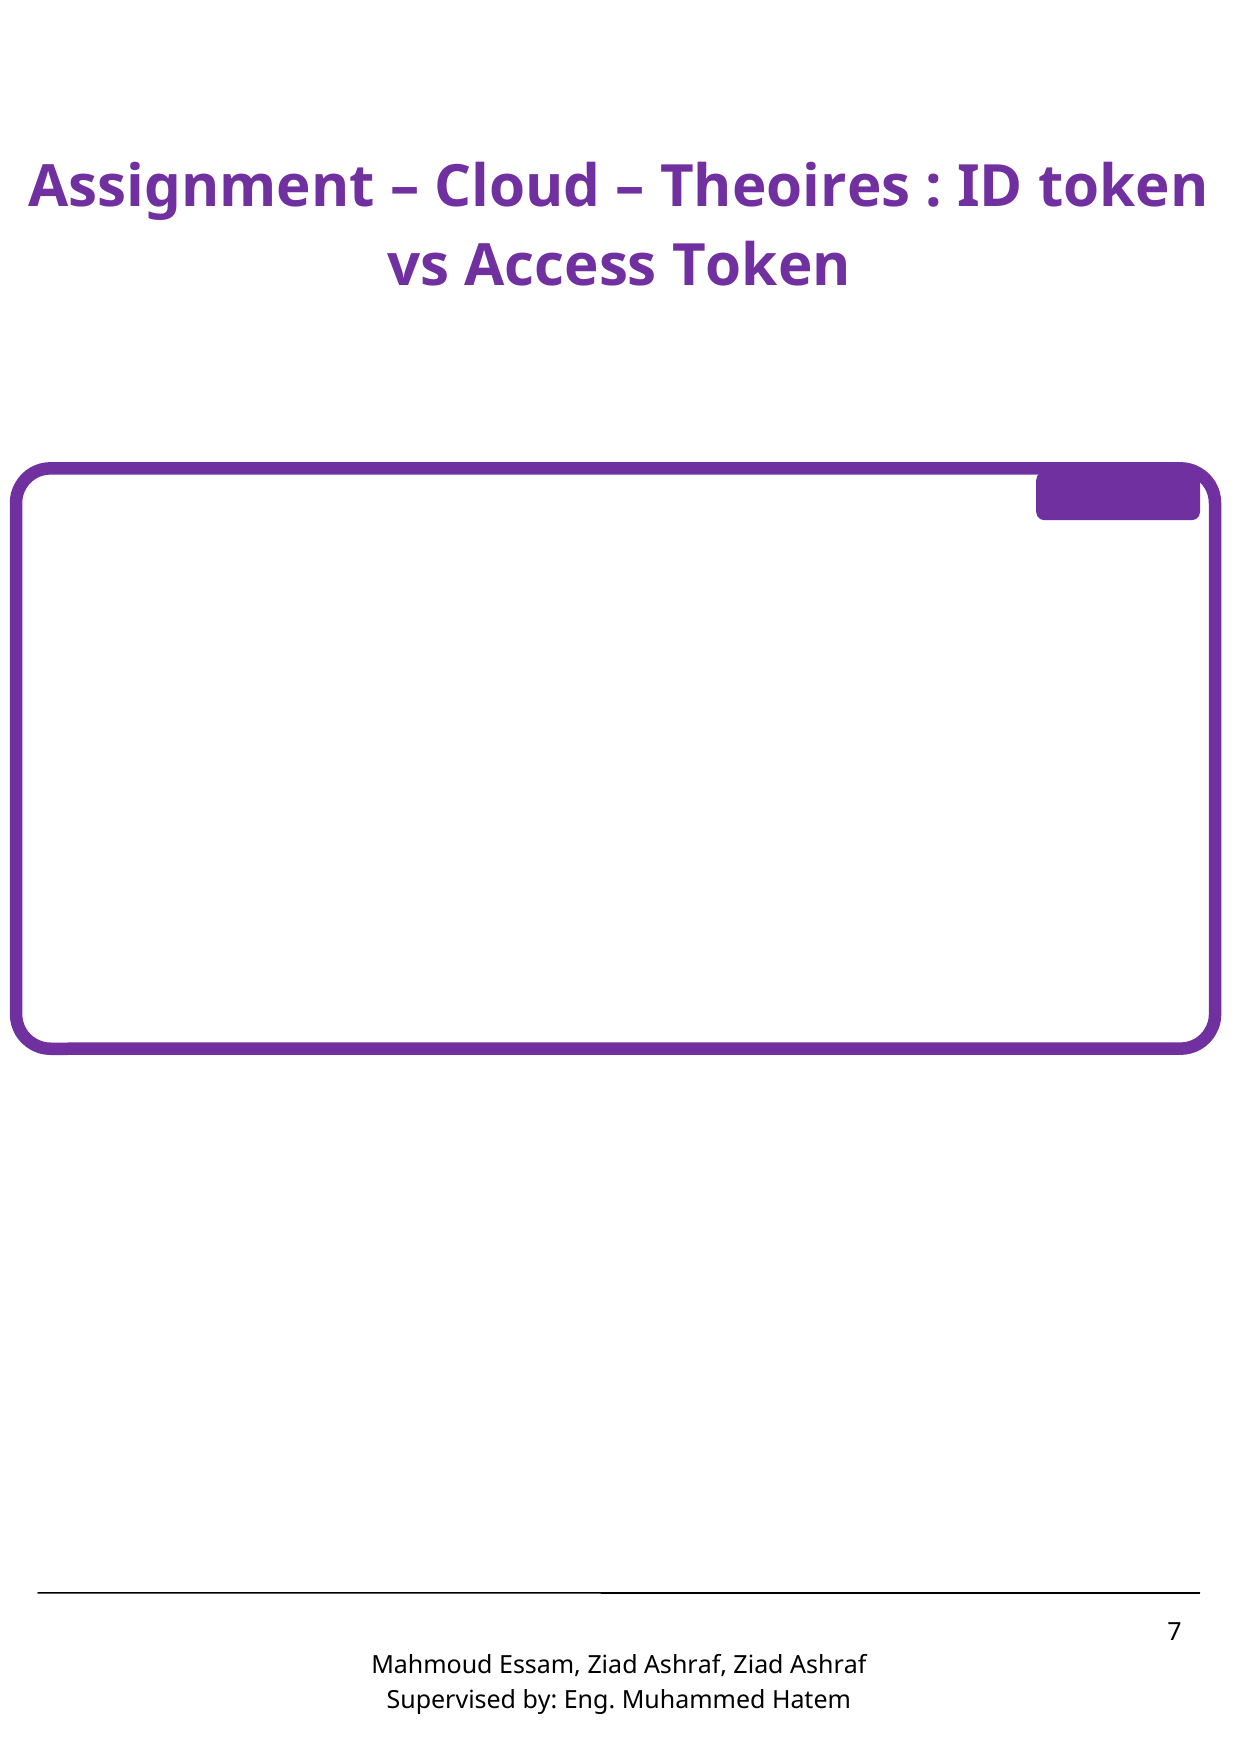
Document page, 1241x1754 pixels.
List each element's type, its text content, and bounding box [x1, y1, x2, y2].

text Assignment – Cloud – Theoires : ID token vs Access Token [0, 144, 1237, 303]
